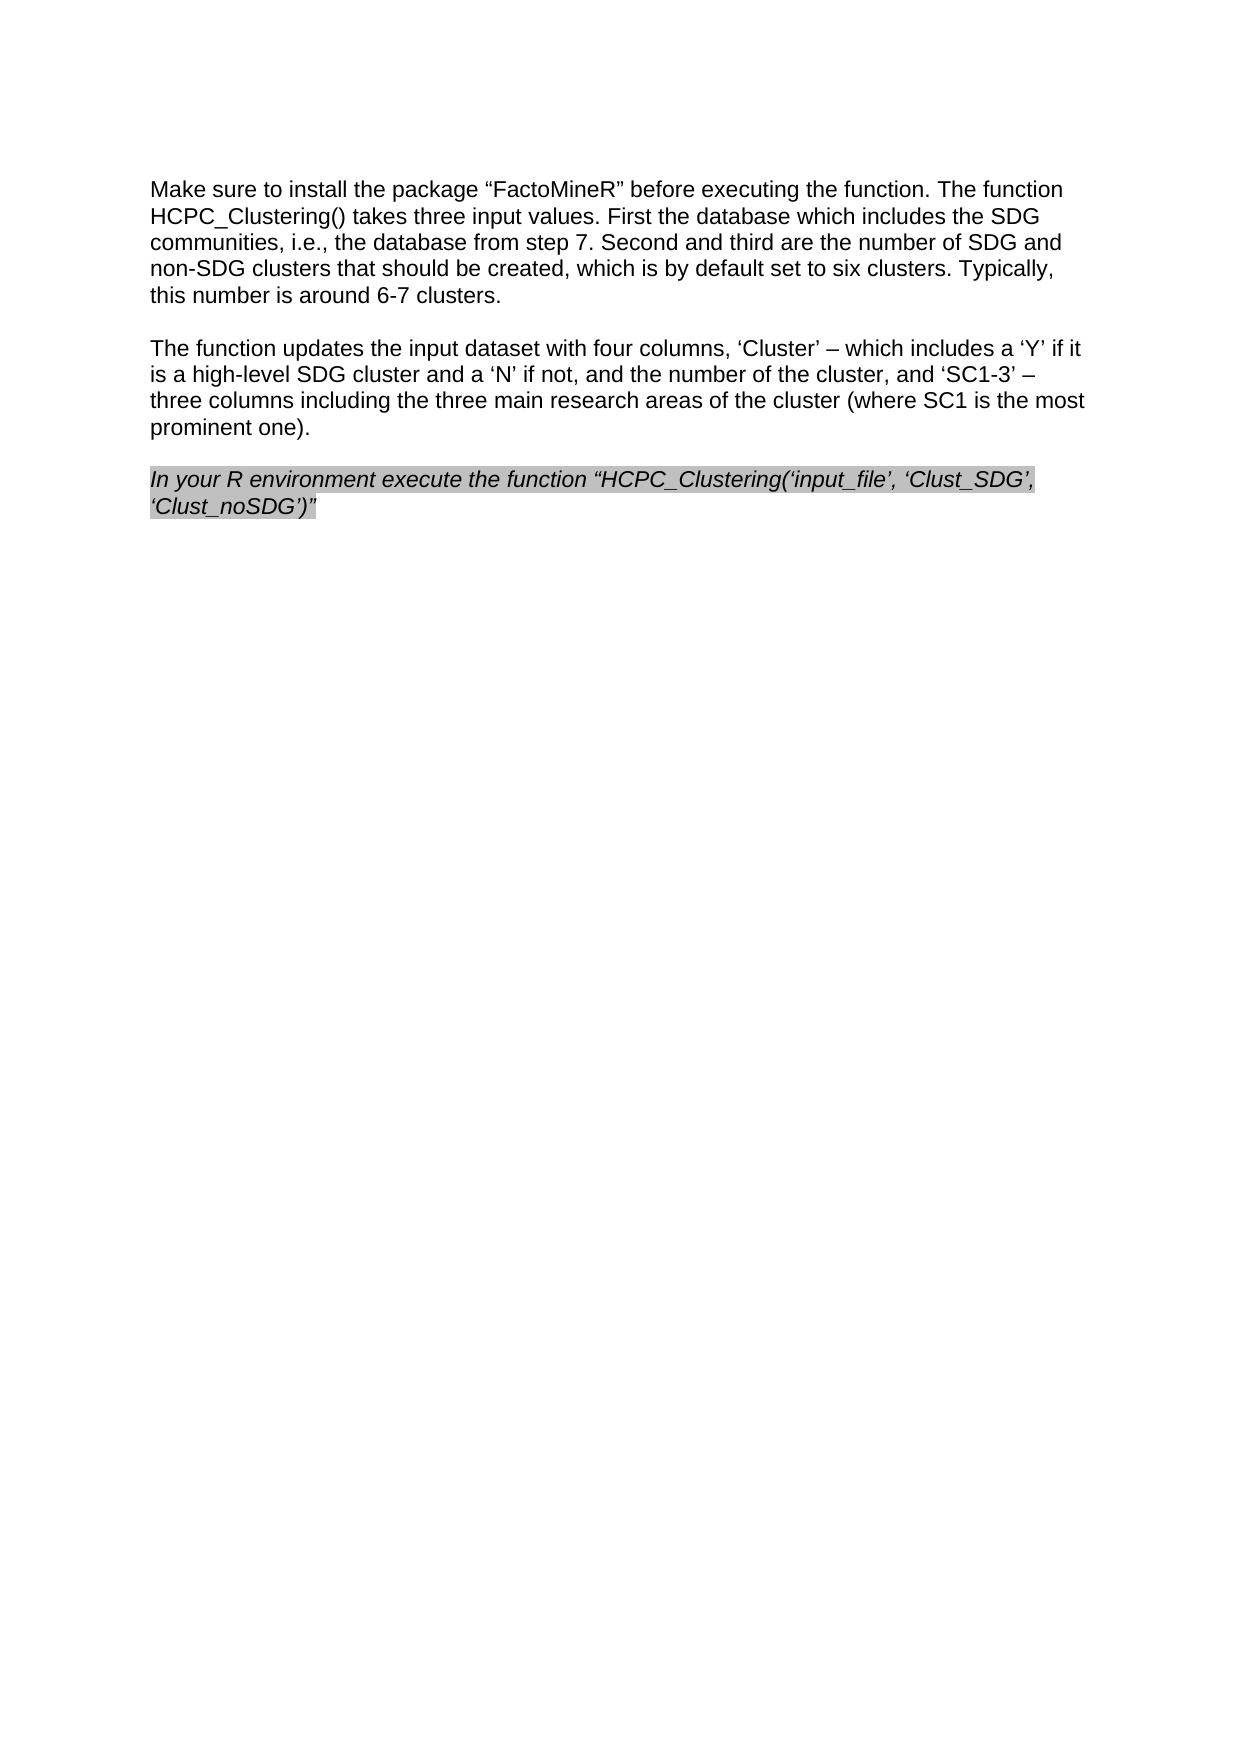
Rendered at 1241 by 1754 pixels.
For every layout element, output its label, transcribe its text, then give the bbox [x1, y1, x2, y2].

text The function updates the input dataset with four columns, ‘Cluster’ – which includes a ‘Y’ if it is a high-level SDG cluster and a ‘N’ if not, and the number of the cluster, and ‘SC1-3’ – three columns including the three main research areas of the cluster (where SC1 is the most prominent one). [150, 334, 1090, 440]
text In your R environment execute the function “HCPC_Clustering(‘input_file’, ‘Clust_SDG’, ‘Clust_noSDG’)” [316, 466, 1090, 519]
text Make sure to install the package “FactoMineR” before executing the function. The function HCPC_Clustering() takes three input values. First the database which includes the SDG communities, i.e., the database from step 7. Second and third are the number of SDG and non-SDG clusters that should be created, which is by default set to six clusters. Typically, this number is around 6-7 clusters. [150, 176, 1090, 308]
